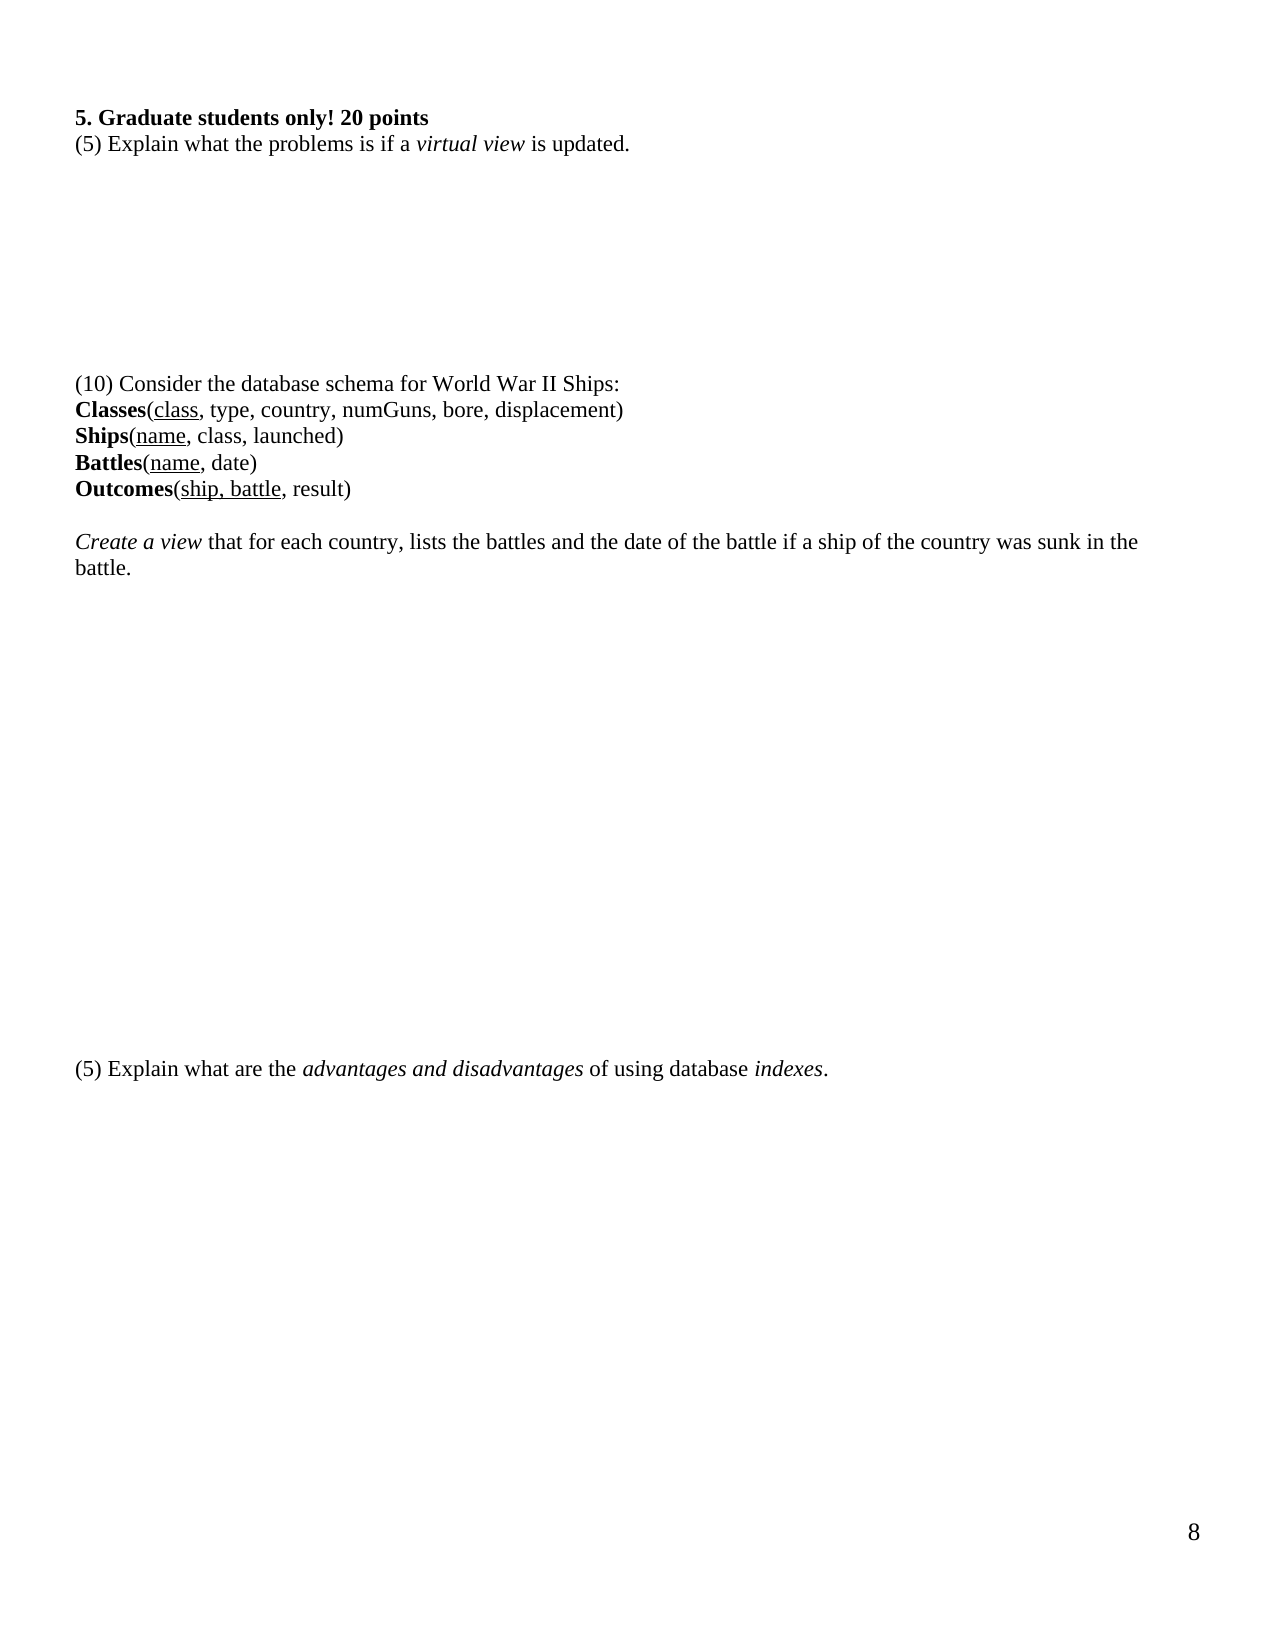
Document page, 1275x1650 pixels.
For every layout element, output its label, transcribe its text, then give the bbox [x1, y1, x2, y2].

text (10) Consider the database schema for World War II Ships: [75, 370, 1200, 396]
text (5) Explain what are the advantages and disadvantages of using database indexes. [75, 1055, 1200, 1081]
text Outcomes(ship, battle, result) [75, 475, 1200, 501]
text Battles(name, date) [75, 449, 1200, 475]
text Ships(name, class, launched) [75, 422, 1200, 449]
text 5. Graduate students only! 20 points [75, 104, 1200, 130]
text Classes(class, type, country, numGuns, bore, displacement) [75, 396, 1200, 422]
text Create a view that for each country, lists the battles and the date of the battle if a ship of the country was sunk in the battle. [75, 528, 1200, 581]
text (5) Explain what the problems is if a virtual view is updated. [75, 130, 1200, 156]
